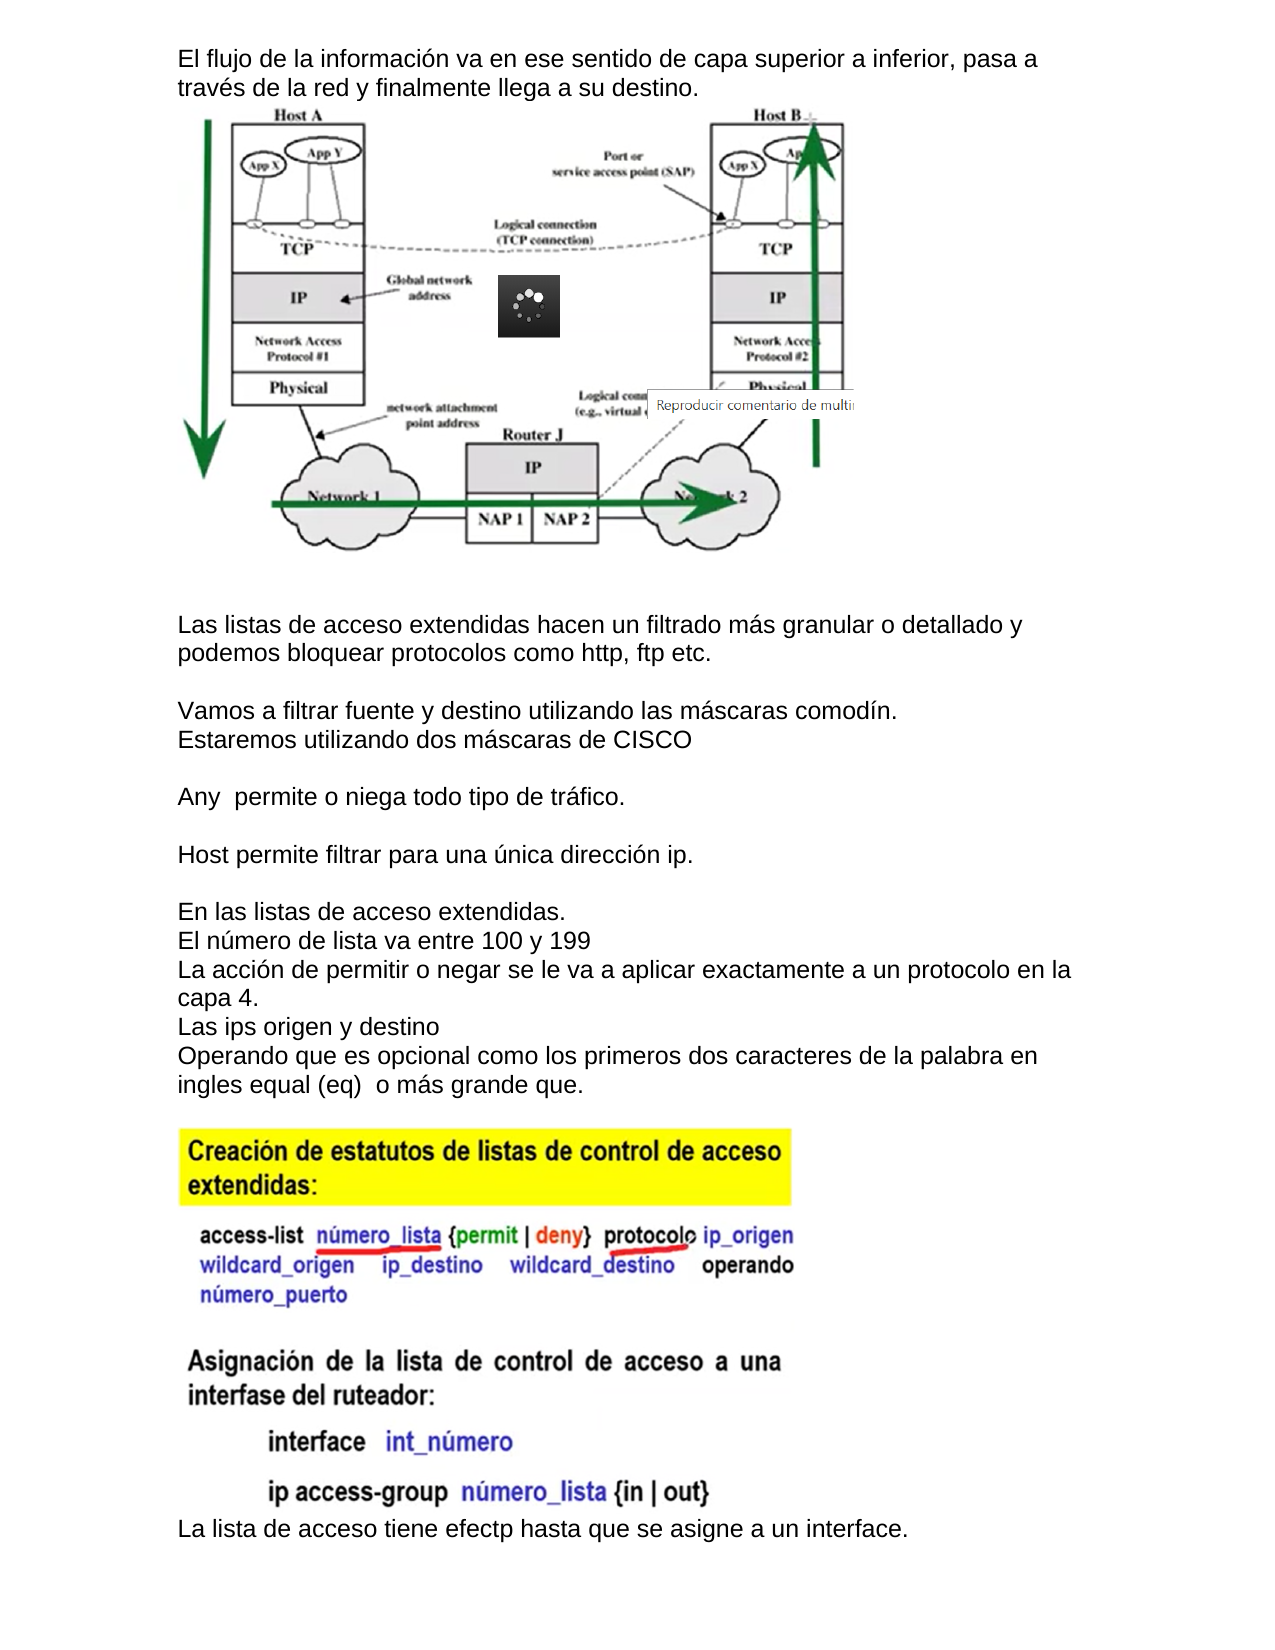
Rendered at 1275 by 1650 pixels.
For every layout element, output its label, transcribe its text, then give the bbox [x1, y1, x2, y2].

text Any permite o niega todo tipo de tráfico. [177, 782, 1098, 811]
text Las listas de acceso extendidas hacen un filtrado más granular o detallado y podemos bloquear protocolos como http, ftp etc. [177, 610, 1098, 667]
text Estaremos utilizando dos máscaras de CISCO [177, 725, 1098, 753]
text Operando que es opcional como los primeros dos caracteres de la palabra en ingles equal (eq) o más grande que. [177, 1041, 1098, 1098]
text El flujo de la información va en ese sentido de capa superior a inferior, pasa a través de la red y finalmente llega a su destino. [177, 44, 1098, 102]
picture [177, 101, 854, 553]
text La lista de acceso tiene efectp hasta que se asigne a un interface. [177, 1514, 1098, 1543]
text Vamos a filtrar fuente y destino utilizando las máscaras comodín. [177, 696, 1098, 725]
text El número de lista va entre 100 y 199 [177, 926, 1098, 955]
text En las listas de acceso extendidas. [177, 897, 1098, 926]
text Las ips origen y destino [177, 1012, 1098, 1041]
picture [177, 1127, 795, 1514]
text La acción de permitir o negar se le va a aplicar exactamente a un protocolo en la capa 4. [177, 955, 1098, 1012]
text Host permite filtrar para una única dirección ip. [177, 840, 1098, 868]
